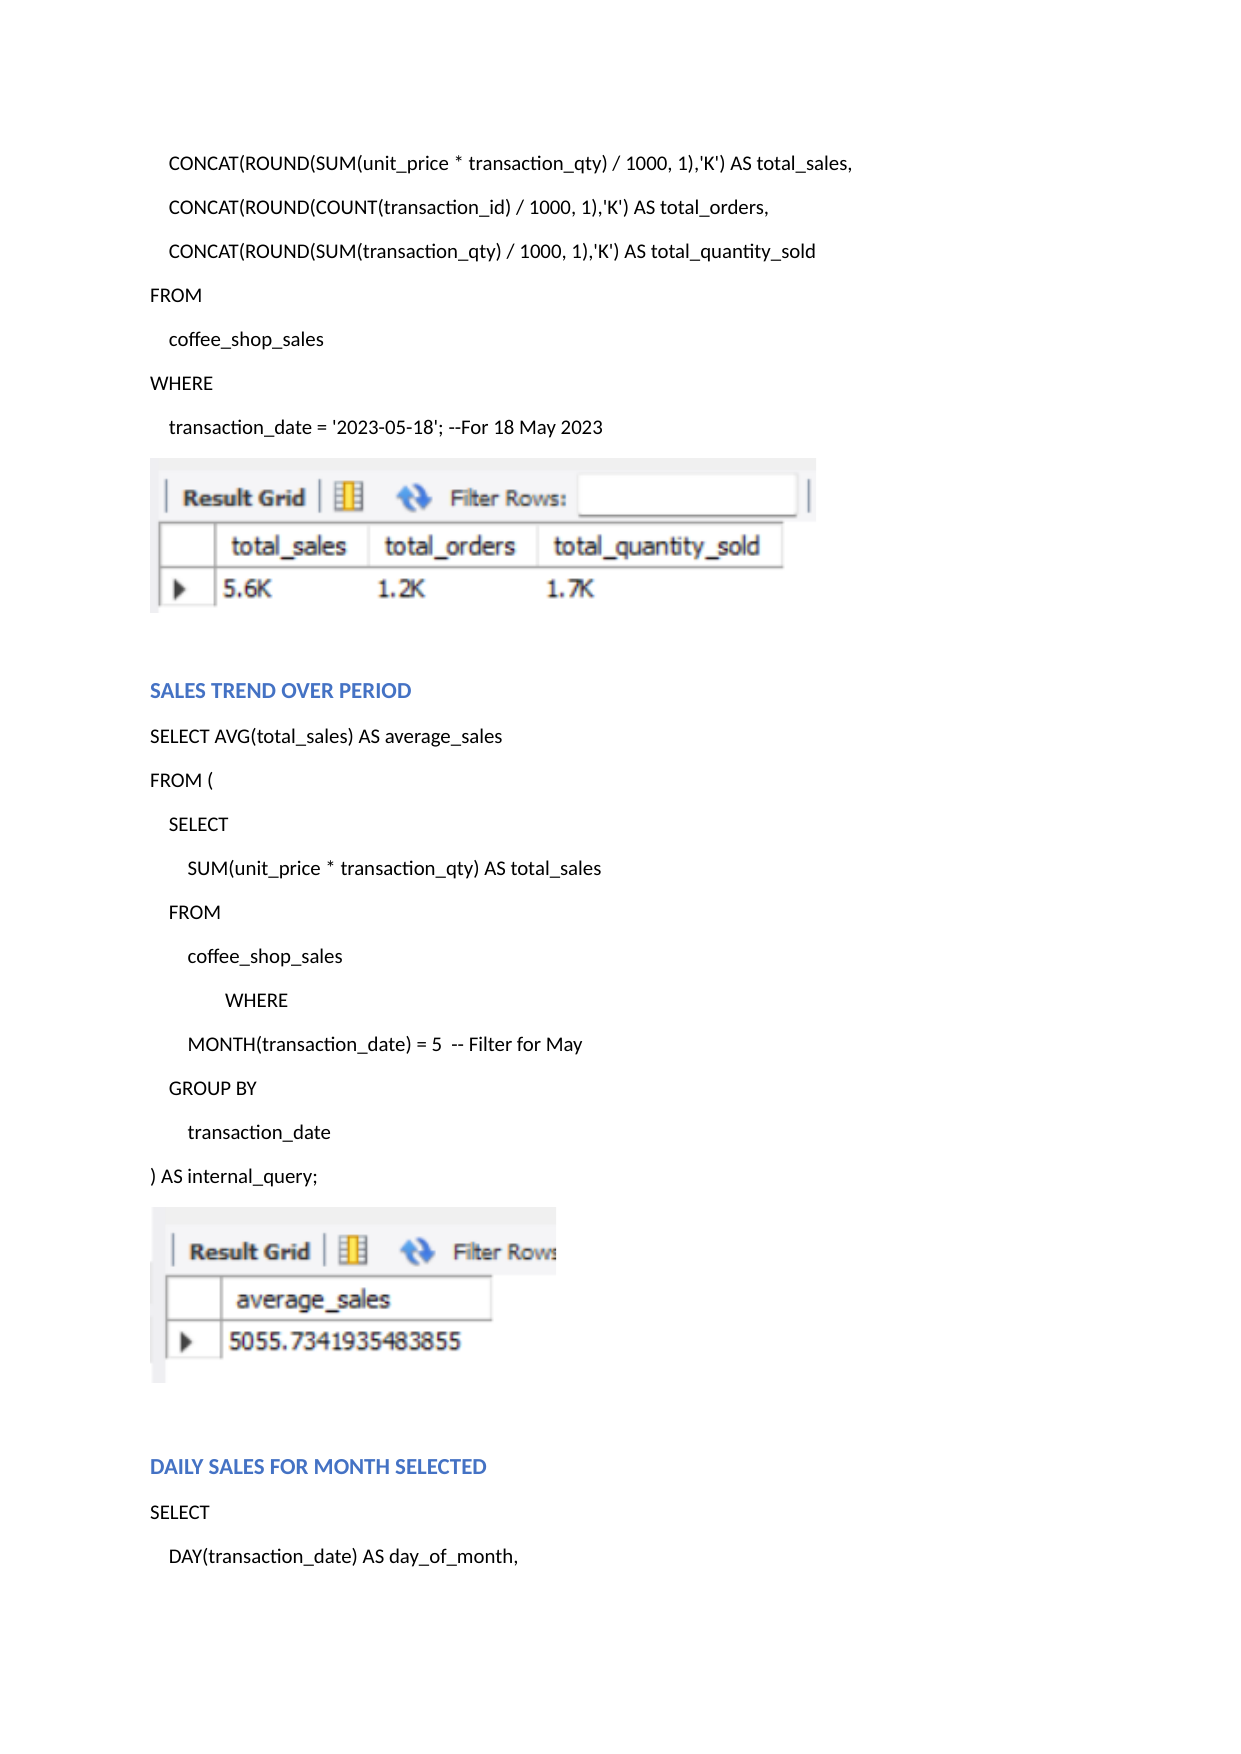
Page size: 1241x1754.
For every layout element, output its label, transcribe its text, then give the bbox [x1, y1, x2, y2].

text FROM ( [150, 767, 1090, 792]
text SELECT AVG(total_sales) AS average_sales [150, 723, 1090, 748]
picture [150, 458, 817, 613]
picture [150, 1207, 557, 1383]
text DAY(transaction_date) AS day_of_month, [150, 1543, 1090, 1568]
text WHERE [150, 987, 1090, 1013]
text coffee_shop_sales [150, 943, 1090, 968]
text CONCAT(ROUND(SUM(transaction_qty) / 1000, 1),'K') AS total_quantity_sold [150, 238, 1090, 263]
text CONCAT(ROUND(SUM(unit_price * transaction_qty) / 1000, 1),'K') AS total_sales, [150, 150, 1090, 175]
text SALES TREND OVER PERIOD [150, 676, 1090, 704]
text MONTH(transaction_date) = 5 -- Filter for May [150, 1031, 1090, 1057]
text transaction_date [150, 1119, 1090, 1145]
text CONCAT(ROUND(COUNT(transaction_id) / 1000, 1),'K') AS total_orders, [150, 194, 1090, 219]
text GROUP BY [150, 1075, 1090, 1101]
text transaction_date = '2023-05-18'; --For 18 May 2023 [150, 414, 1090, 440]
text coffee_shop_sales [150, 326, 1090, 352]
text WHERE [150, 370, 1090, 396]
text FROM [150, 282, 1090, 308]
text FROM [150, 899, 1090, 924]
text SELECT [150, 1499, 1090, 1524]
text SUM(unit_price * transaction_qty) AS total_sales [150, 855, 1090, 880]
text SELECT [150, 811, 1090, 836]
text DAILY SALES FOR MONTH SELECTED [150, 1452, 1090, 1480]
text ) AS internal_query; [150, 1163, 1090, 1189]
